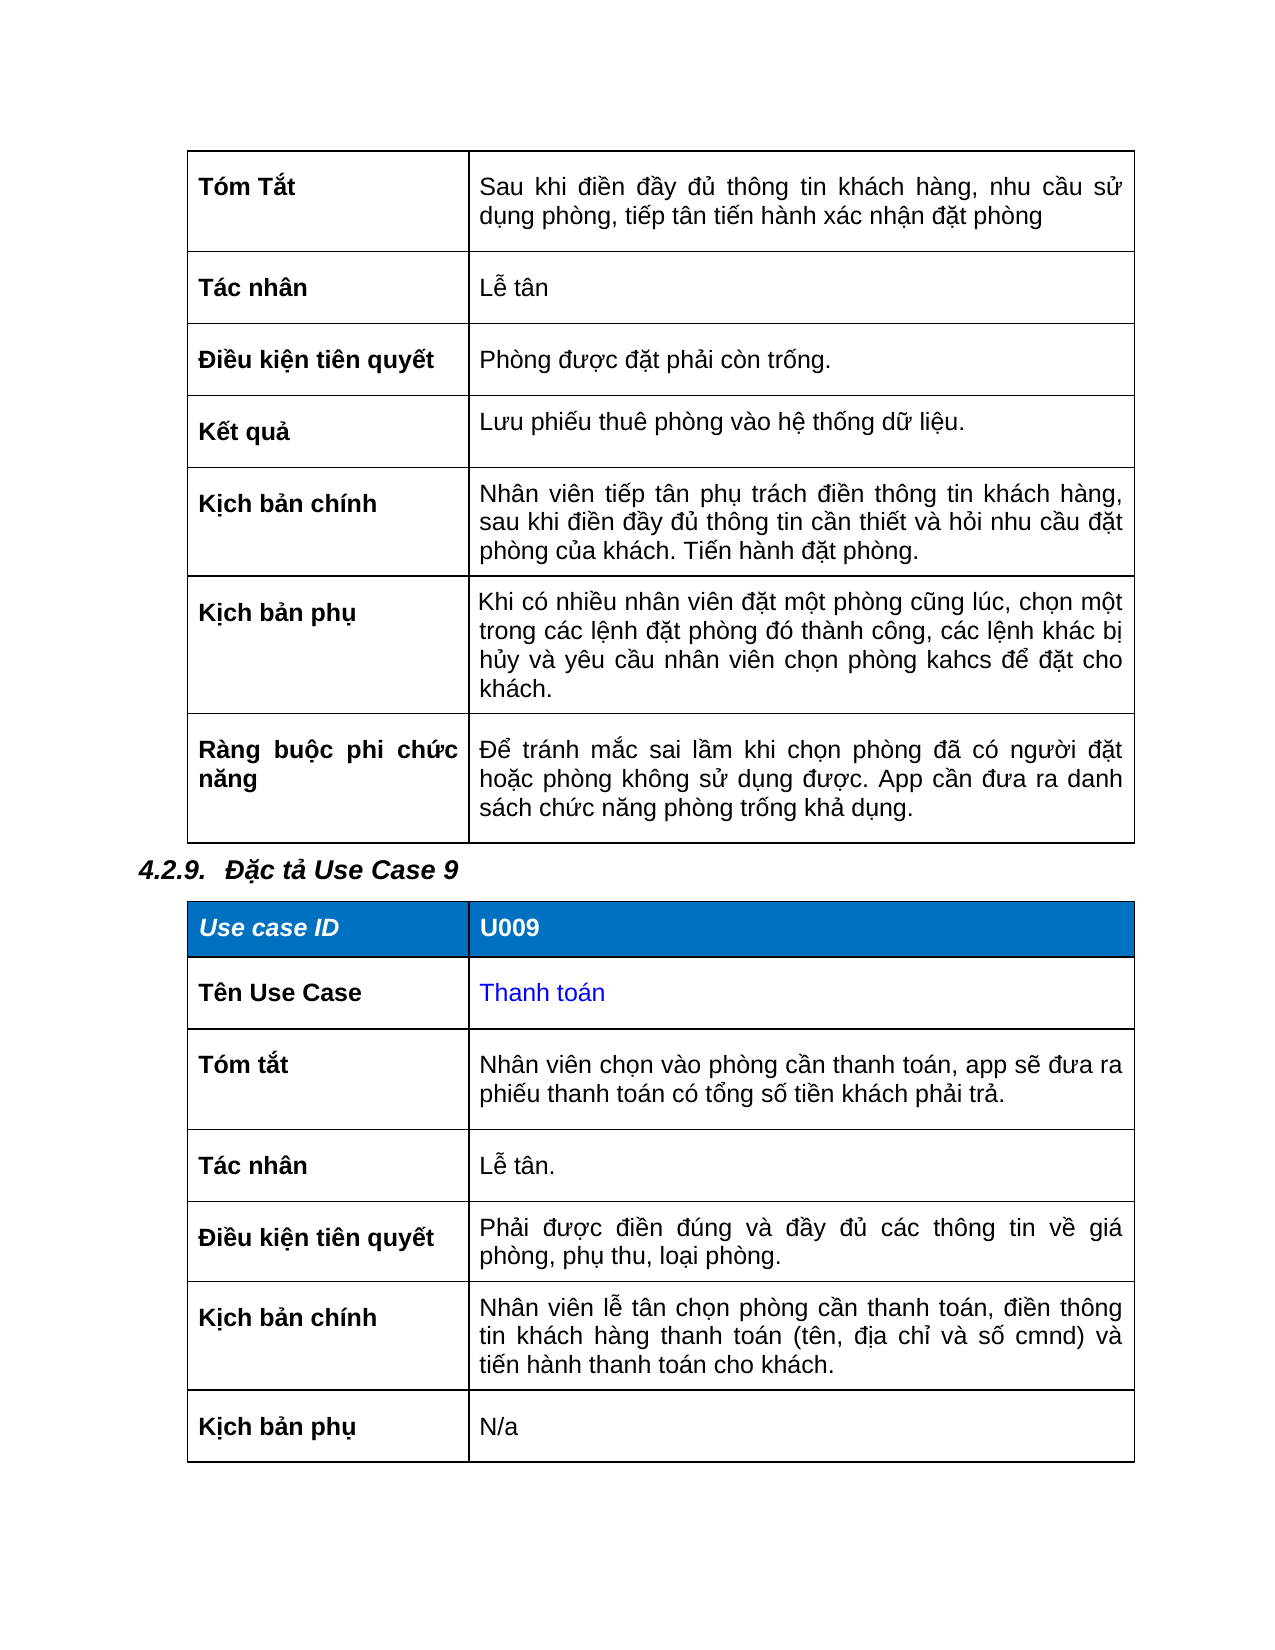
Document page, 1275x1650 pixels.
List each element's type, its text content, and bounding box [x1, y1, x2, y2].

table_cell Để tránh mắc sai lầm khi chọn phòng đã có người đặt hoặc phòng không sử dụng được. App cần đưa ra danh sách chức năng phòng trống khả dụng. [470, 714, 1134, 842]
table_cell Lễ tân [470, 252, 1134, 323]
table_cell Tác nhân [188, 252, 468, 323]
table_cell Lễ tân. [470, 1130, 1134, 1201]
table_cell Điều kiện tiên quyết [188, 1202, 468, 1281]
table_cell Phòng được đặt phải còn trống. [470, 324, 1134, 395]
table_header U009 [470, 902, 1134, 956]
table_cell Lưu phiếu thuê phòng vào hệ thống dữ liệu. [470, 396, 1134, 467]
table_cell Tóm Tắt [188, 152, 468, 251]
table_cell Tác nhân [188, 1130, 468, 1201]
table_cell Kịch bản chính [188, 1282, 468, 1389]
table_cell Tóm tắt [188, 1030, 468, 1129]
table_cell Kết quả [188, 396, 468, 467]
table_cell Kịch bản phụ [188, 577, 468, 713]
table_cell Kịch bản phụ [188, 1391, 468, 1461]
table_cell Thanh toán [470, 958, 1134, 1028]
table_cell Kịch bản chính [188, 468, 468, 575]
list Đặc tả Use Case 9 [206, 854, 1125, 885]
table_cell N/a [470, 1391, 1134, 1461]
table_cell Nhân viên tiếp tân phụ trách điền thông tin khách hàng, sau khi điền đầy đủ thông tin cần thiết và hỏi nhu cầu đặt phòng của khách. Tiến hành đặt phòng. [470, 468, 1134, 575]
table_header Use case ID [188, 902, 468, 956]
table_cell Ràng buộc phi chức năng [188, 714, 468, 842]
table_cell Sau khi điền đầy đủ thông tin khách hàng, nhu cầu sử dụng phòng, tiếp tân tiến hành xác nhận đặt phòng [470, 152, 1134, 251]
table_cell Nhân viên lễ tân chọn phòng cần thanh toán, điền thông tin khách hàng thanh toán (tên, địa chỉ và số cmnd) và tiến hành thanh toán cho khách. [470, 1282, 1134, 1389]
table_cell Khi có nhiều nhân viên đặt một phòng cũng lúc, chọn một trong các lệnh đặt phòng đó thành công, các lệnh khác bị hủy và yêu cầu nhân viên chọn phòng kahcs để đặt cho khách. [470, 577, 1134, 713]
table_cell Phải được điền đúng và đầy đủ các thông tin về giá phòng, phụ thu, loại phòng. [470, 1202, 1134, 1281]
table_cell Điều kiện tiên quyết [188, 324, 468, 395]
table_cell Tên Use Case [188, 958, 468, 1028]
table_cell Nhân viên chọn vào phòng cần thanh toán, app sẽ đưa ra phiếu thanh toán có tổng số tiền khách phải trả. [470, 1030, 1134, 1129]
